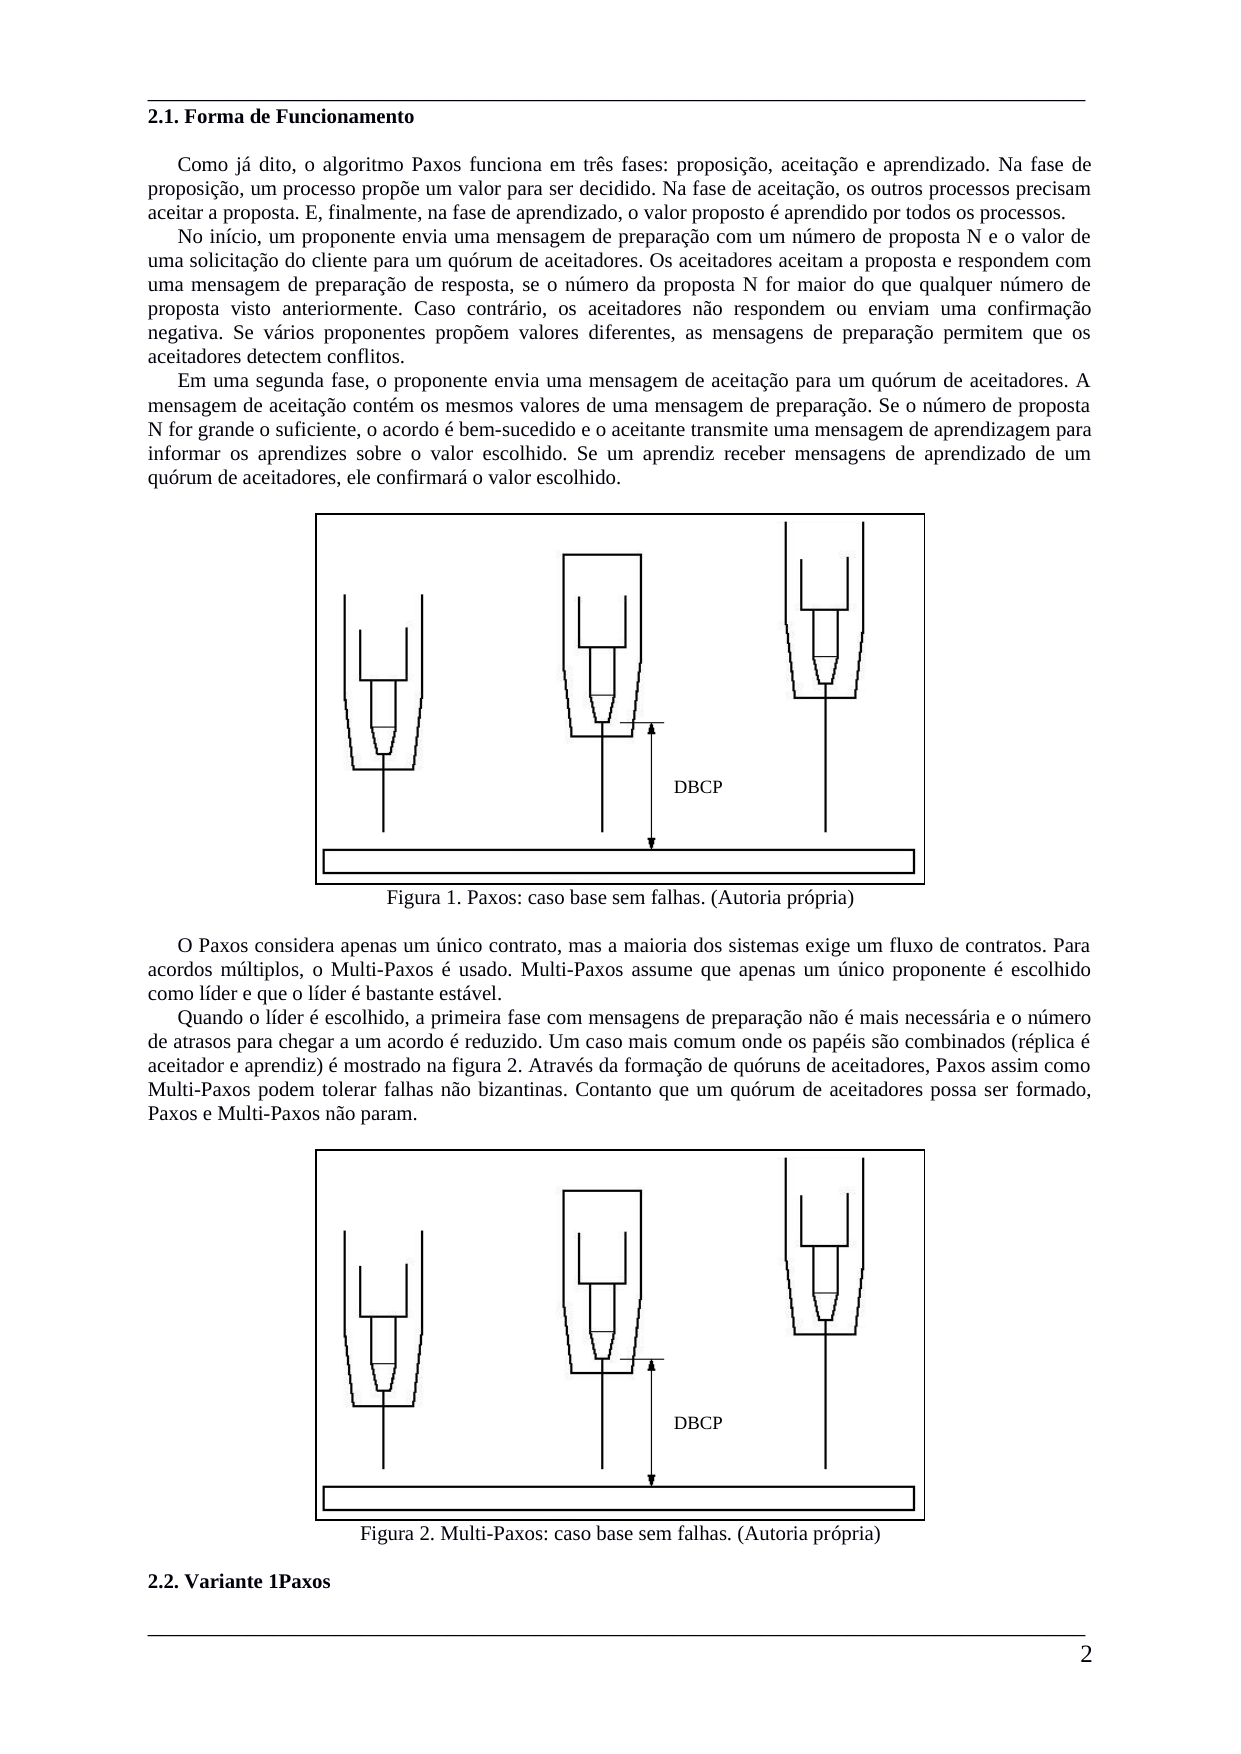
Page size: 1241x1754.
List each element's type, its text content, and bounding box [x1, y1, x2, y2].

text 2.2. Variante 1Paxos [148, 1569, 1092, 1593]
text Figura 2. Multi-Paxos: caso base sem falhas. (Autoria própria) [148, 1521, 1092, 1545]
text Figura 1. Paxos: caso base sem falhas. (Autoria própria) [148, 884, 1092, 909]
picture [317, 1151, 924, 1519]
text Quando o líder é escolhido, a primeira fase com mensagens de preparação não é mais necessária e o número de atrasos para chegar a um acordo é reduzido. Um caso mais comum onde os papéis são combinados (réplica é aceitador e aprendiz) é mostrado na figura 2. Através da formação de quóruns de aceitadores, Paxos assim como Multi-Paxos podem tolerar falhas não bizantinas. Contanto que um quórum de aceitadores possa ser formado, Paxos e Multi-Paxos não param. [148, 1005, 1092, 1125]
text Em uma segunda fase, o proponente envia uma mensagem de aceitação para um quórum de aceitadores. A mensagem de aceitação contém os mesmos valores de uma mensagem de preparação. Se o número de proposta N for grande o suficiente, o acordo é bem-sucedido e o aceitante transmite uma mensagem de aprendizagem para informar os aprendizes sobre o valor escolhido. Se um aprendiz receber mensagens de aprendizado de um quórum de aceitadores, ele confirmará o valor escolhido. [148, 368, 1092, 489]
picture [317, 515, 924, 883]
text Como já dito, o algoritmo Paxos funciona em três fases: proposição, aceitação e aprendizado. Na fase de proposição, um processo propõe um valor para ser decidido. Na fase de aceitação, os outros processos precisam aceitar a proposta. E, finalmente, na fase de aprendizado, o valor proposto é aprendido por todos os processos. [148, 152, 1092, 224]
text O Paxos considera apenas um único contrato, mas a maioria dos sistemas exige um fluxo de contratos. Para acordos múltiplos, o Multi-Paxos é usado. Multi-Paxos assume que apenas um único proponente é escolhido como líder e que o líder é bastante estável. [148, 933, 1092, 1005]
text No início, um proponente envia uma mensagem de preparação com um número de proposta N e o valor de uma solicitação do cliente para um quórum de aceitadores. Os aceitadores aceitam a proposta e respondem com uma mensagem de preparação de resposta, se o número da proposta N for maior do que qualquer número de proposta visto anteriormente. Caso contrário, os aceitadores não respondem ou enviam uma confirmação negativa. Se vários proponentes propõem valores diferentes, as mensagens de preparação permitem que os aceitadores detectem conflitos. [148, 224, 1092, 368]
text 2.1. Forma de Funcionamento [148, 104, 1092, 128]
